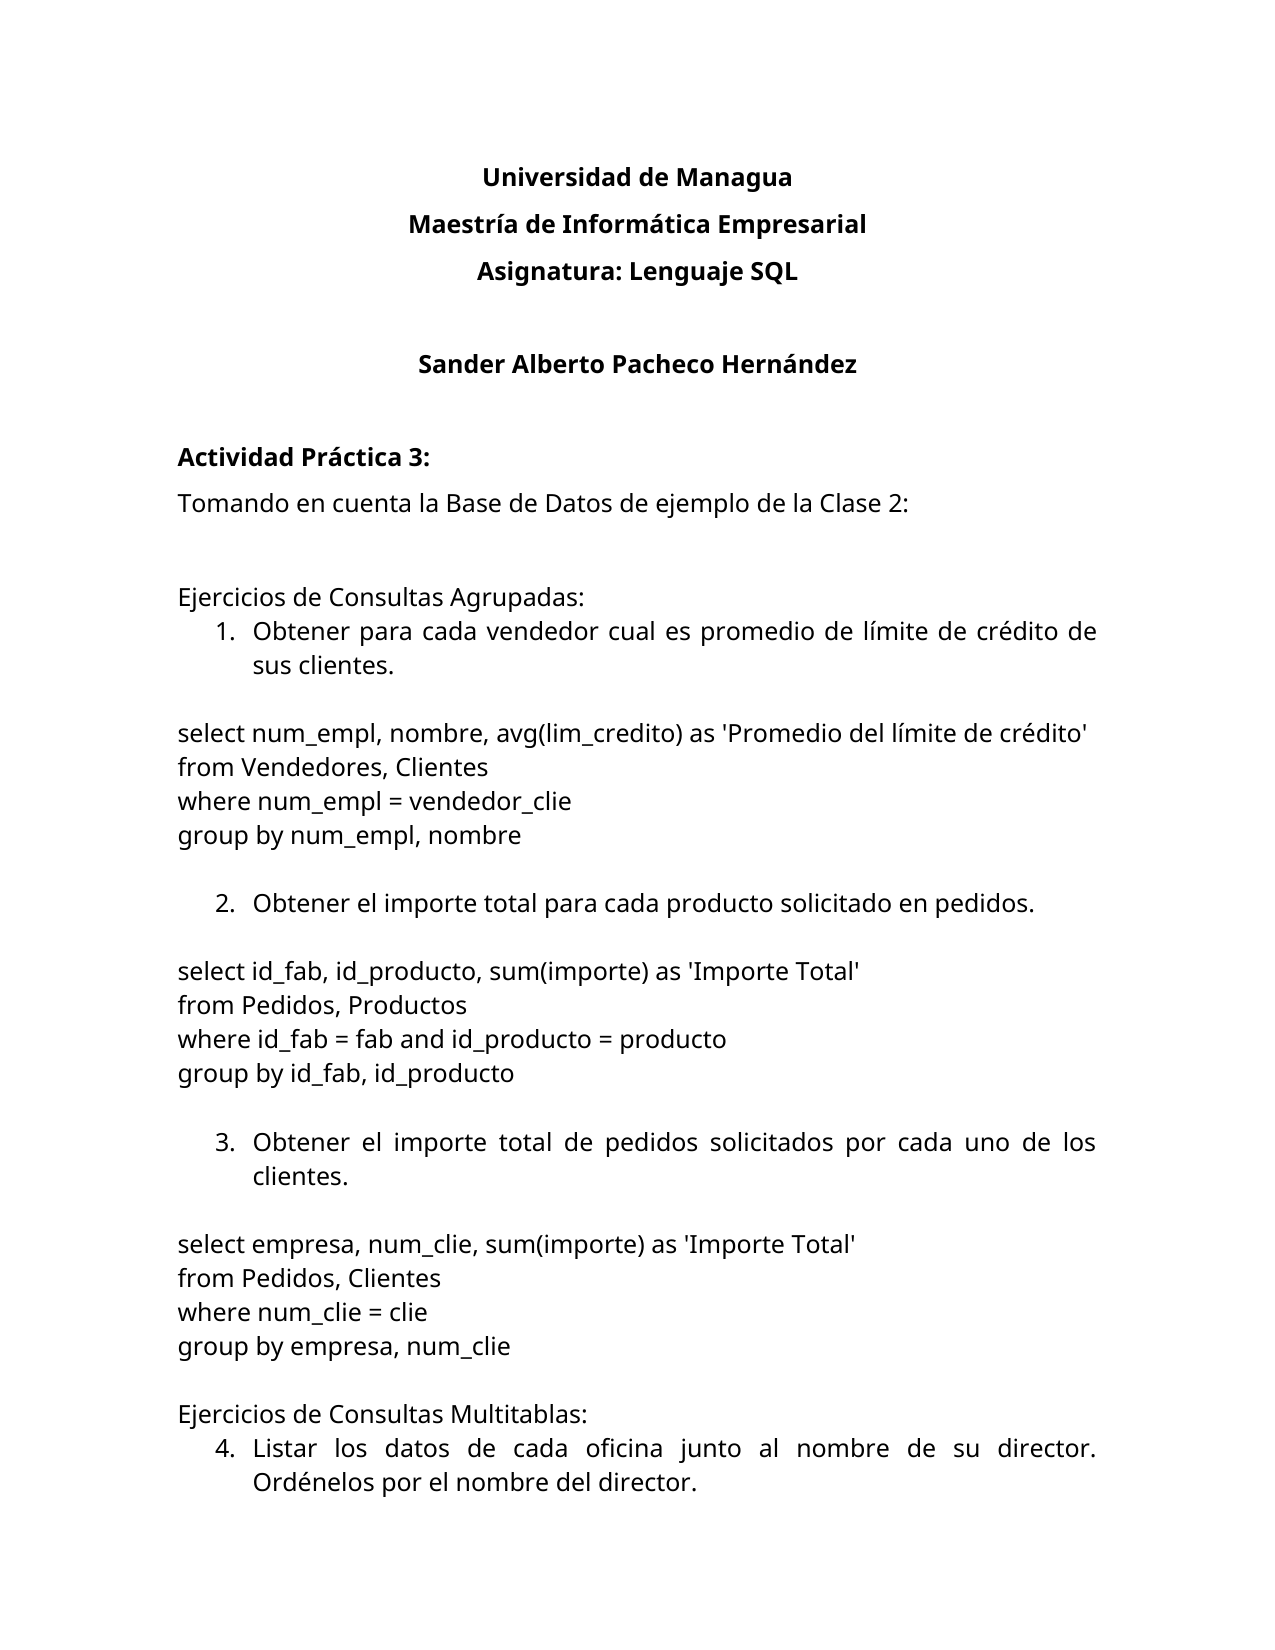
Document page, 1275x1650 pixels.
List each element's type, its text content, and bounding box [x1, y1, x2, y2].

list Obtener el importe total para cada producto solicitado en pedidos. [215, 886, 1098, 920]
text Maestría de Informática Empresarial [177, 207, 1098, 241]
text group by id_fab, id_producto [177, 1056, 1098, 1090]
list Obtener el importe total de pedidos solicitados por cada uno de los clientes. [215, 1124, 1098, 1192]
text select empresa, num_clie, sum(importe) as 'Importe Total' [177, 1226, 1098, 1260]
text Universidad de Managua [177, 160, 1098, 194]
text from Pedidos, Clientes [177, 1260, 1098, 1294]
text select id_fab, id_producto, sum(importe) as 'Importe Total' [177, 954, 1098, 988]
text group by empresa, num_clie [177, 1328, 1098, 1363]
text where num_empl = vendedor_clie [177, 783, 1098, 818]
text Sander Alberto Pacheco Hernández [177, 346, 1098, 380]
list Obtener para cada vendedor cual es promedio de límite de crédito de sus clientes. [215, 613, 1098, 681]
text Ejercicios de Consultas Agrupadas: [177, 579, 1098, 613]
list Listar los datos de cada oficina junto al nombre de su director. Ordénelos por el nombre del director. [215, 1431, 1098, 1499]
text from Vendedores, Clientes [177, 749, 1098, 783]
text group by num_empl, nombre [177, 818, 1098, 852]
text Tomando en cuenta la Base de Datos de ejemplo de la Clase 2: [177, 486, 1098, 520]
text Asignatura: Lenguaje SQL [177, 253, 1098, 287]
text Actividad Práctica 3: [177, 439, 1098, 473]
text select num_empl, nombre, avg(lim_credito) as 'Promedio del límite de crédito' [177, 715, 1098, 749]
text where id_fab = fab and id_producto = producto [177, 1022, 1098, 1056]
text from Pedidos, Productos [177, 988, 1098, 1022]
text where num_clie = clie [177, 1294, 1098, 1328]
text Ejercicios de Consultas Multitablas: [177, 1397, 1098, 1431]
